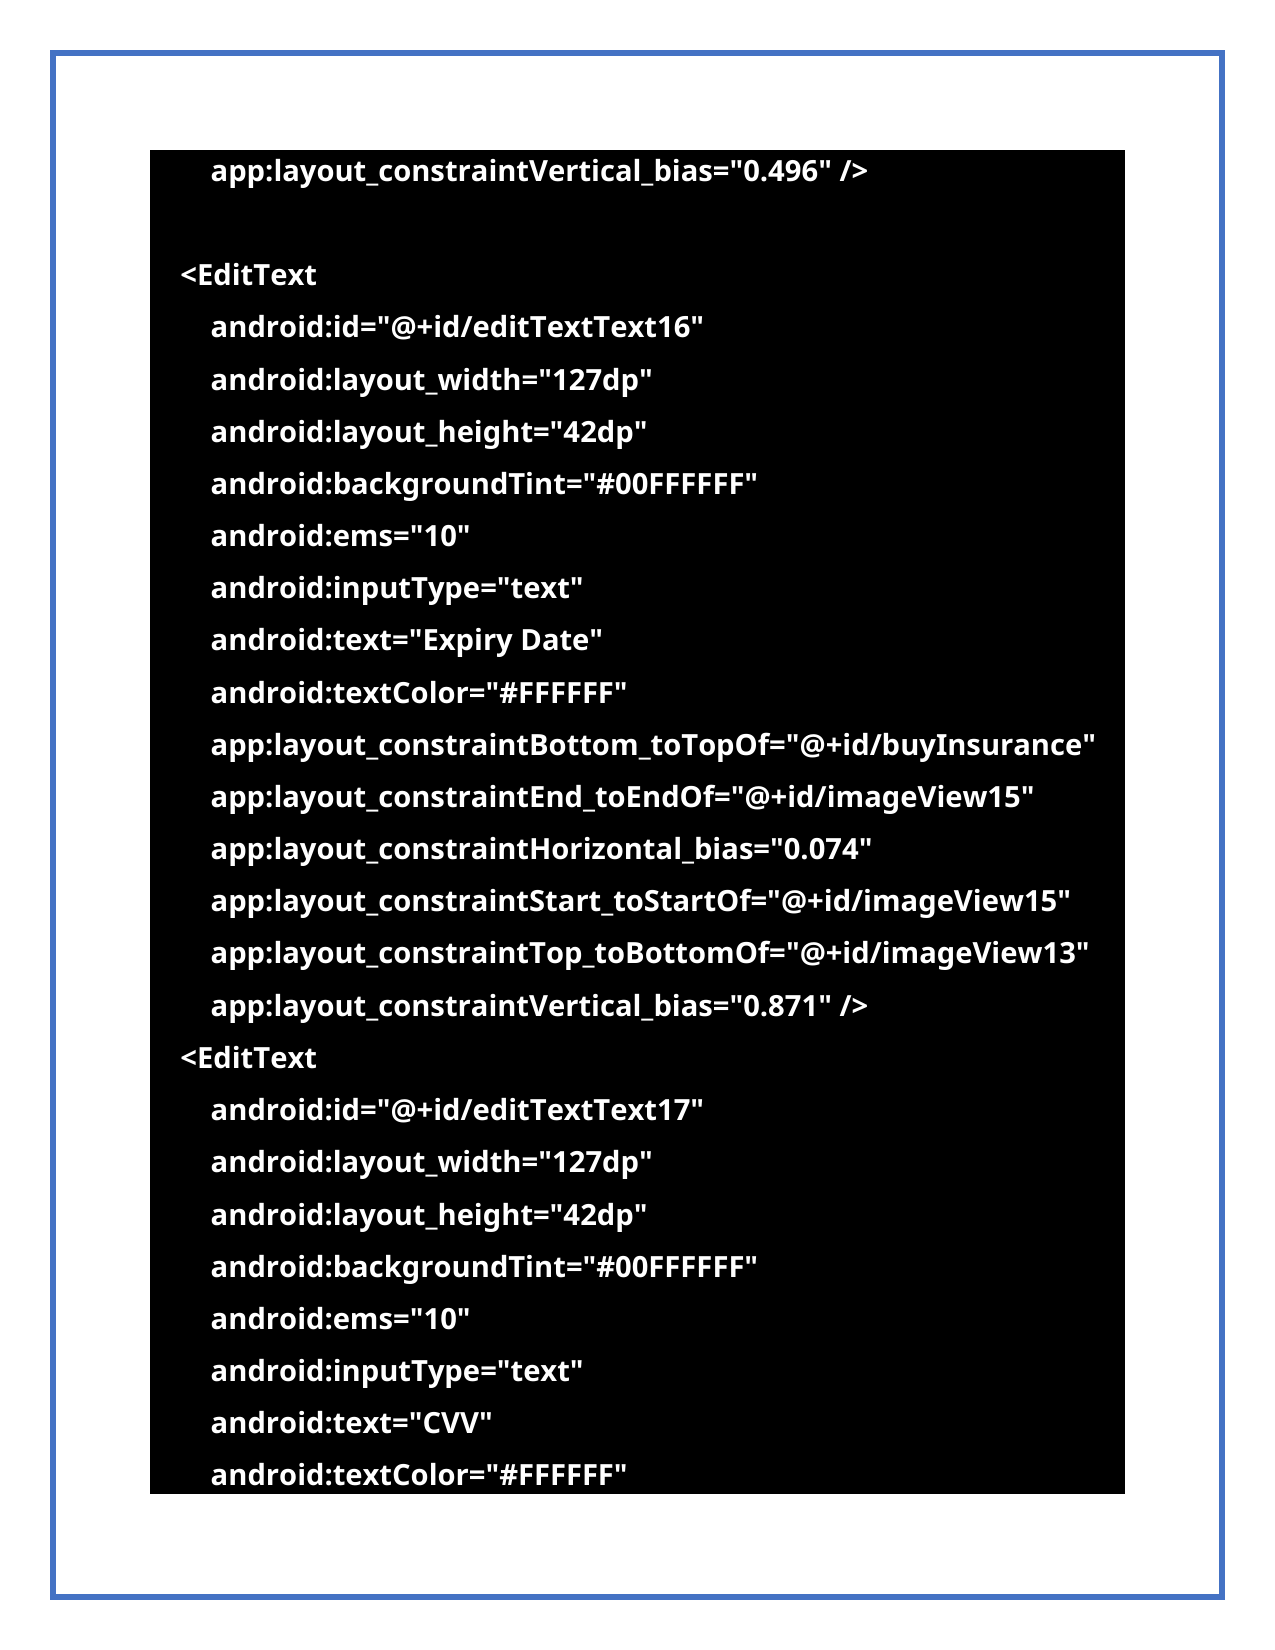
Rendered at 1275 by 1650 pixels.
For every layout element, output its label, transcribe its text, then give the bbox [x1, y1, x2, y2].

text app:layout_constraintTop_toBottomOf="@+id/imageView13" [150, 933, 1125, 972]
text android:id="@+id/editTextText16" [150, 307, 1125, 346]
text android:id="@+id/editTextText17" [150, 1089, 1125, 1129]
text app:layout_constraintBottom_toTopOf="@+id/buyInsurance" [150, 724, 1125, 764]
text android:textColor="#FFFFFF" [150, 672, 1125, 712]
text android:text="CVV" [150, 1402, 1125, 1442]
text android:layout_height="42dp" [150, 1194, 1125, 1233]
text android:backgroundTint="#00FFFFFF" [150, 463, 1125, 503]
text android:text="Expiry Date" [150, 620, 1125, 659]
text app:layout_constraintStart_toStartOf="@+id/imageView15" [150, 881, 1125, 920]
text app:layout_constraintHorizontal_bias="0.074" [150, 828, 1125, 868]
text app:layout_constraintEnd_toEndOf="@+id/imageView15" [150, 776, 1125, 816]
text <EditText [150, 1037, 1125, 1077]
text android:textColor="#FFFFFF" [150, 1455, 1125, 1494]
text android:layout_width="127dp" [150, 359, 1125, 398]
text app:layout_constraintVertical_bias="0.496" /> [150, 150, 1125, 190]
text android:inputType="text" [150, 1350, 1125, 1390]
text android:ems="10" [150, 515, 1125, 555]
text android:inputType="text" [150, 567, 1125, 607]
text android:ems="10" [150, 1298, 1125, 1338]
text <EditText [150, 254, 1125, 294]
text app:layout_constraintVertical_bias="0.871" /> [150, 985, 1125, 1025]
text android:backgroundTint="#00FFFFFF" [150, 1246, 1125, 1286]
text android:layout_width="127dp" [150, 1142, 1125, 1181]
text android:layout_height="42dp" [150, 411, 1125, 451]
